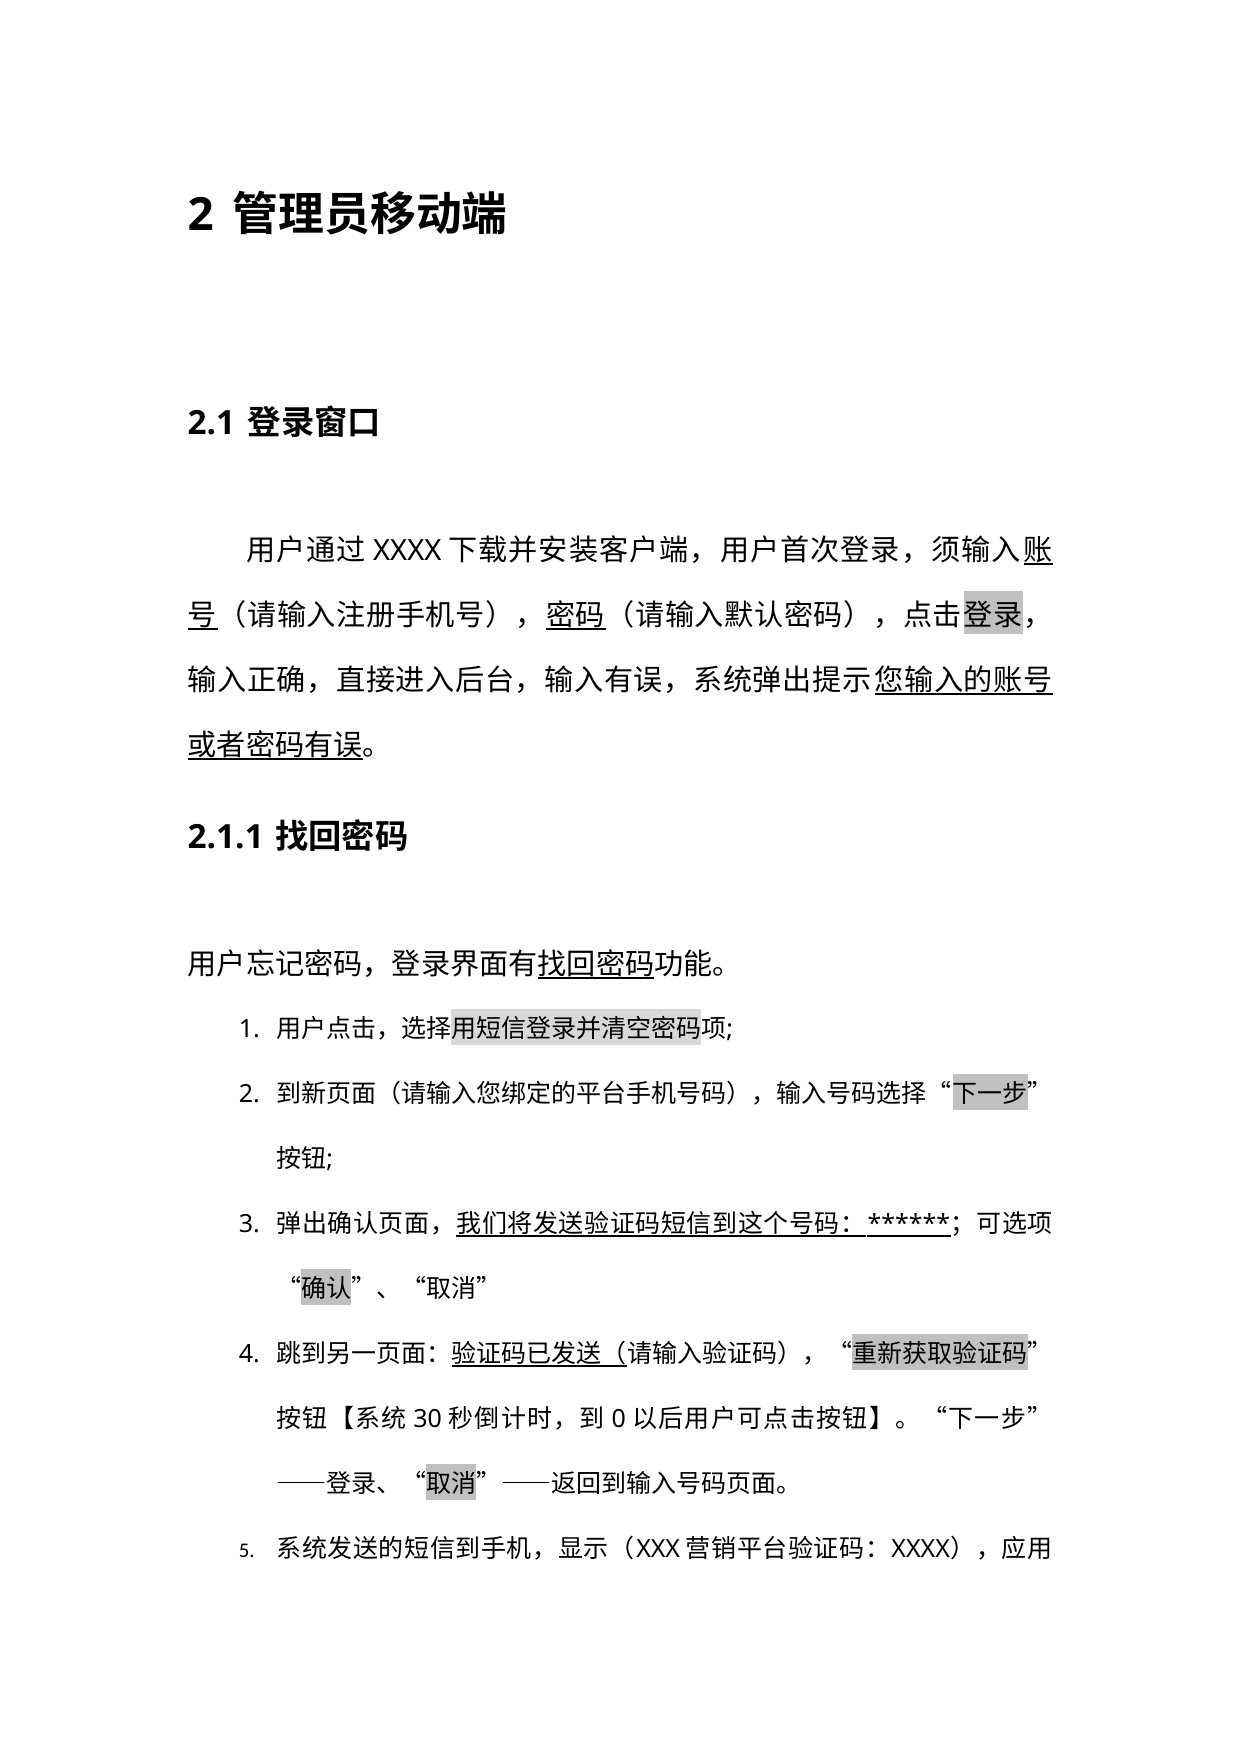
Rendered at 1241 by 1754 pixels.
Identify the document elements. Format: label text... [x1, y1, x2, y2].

text 用户忘记密码，登录界面有找回密码功能。 [187, 929, 1053, 994]
subtitle 找回密码 [187, 802, 1053, 867]
list 到新页面（请输入您绑定的平台手机号码），输入号码选择“下一步”按钮; [239, 1059, 1053, 1189]
list 弹出确认页面，我们将发送验证码短信到这个号码：******；可选项“确认”、“取消” [239, 1189, 1053, 1319]
list 跳到另一页面：验证码已发送（请输入验证码），“重新获取验证码”按钮【系统30秒倒计时，到0以后用户可点击按钮】。“下一步”——登录、“取消”——返回到输入号码页面。 [239, 1319, 1053, 1514]
subtitle 登录窗口 [187, 388, 1053, 453]
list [239, 1514, 1053, 1579]
subtitle 管理员移动端 [187, 162, 1053, 259]
list 用户点击，选择用短信登录并清空密码项; [239, 994, 1053, 1059]
text 用户通过XXXX下载并安装客户端，用户首次登录，须输入账号（请输入注册手机号），密码（请输入默认密码），点击登录，输入正确，直接进入后台，输入有误，系统弹出提示您输入的账号或者密码有误。 [187, 515, 1053, 775]
